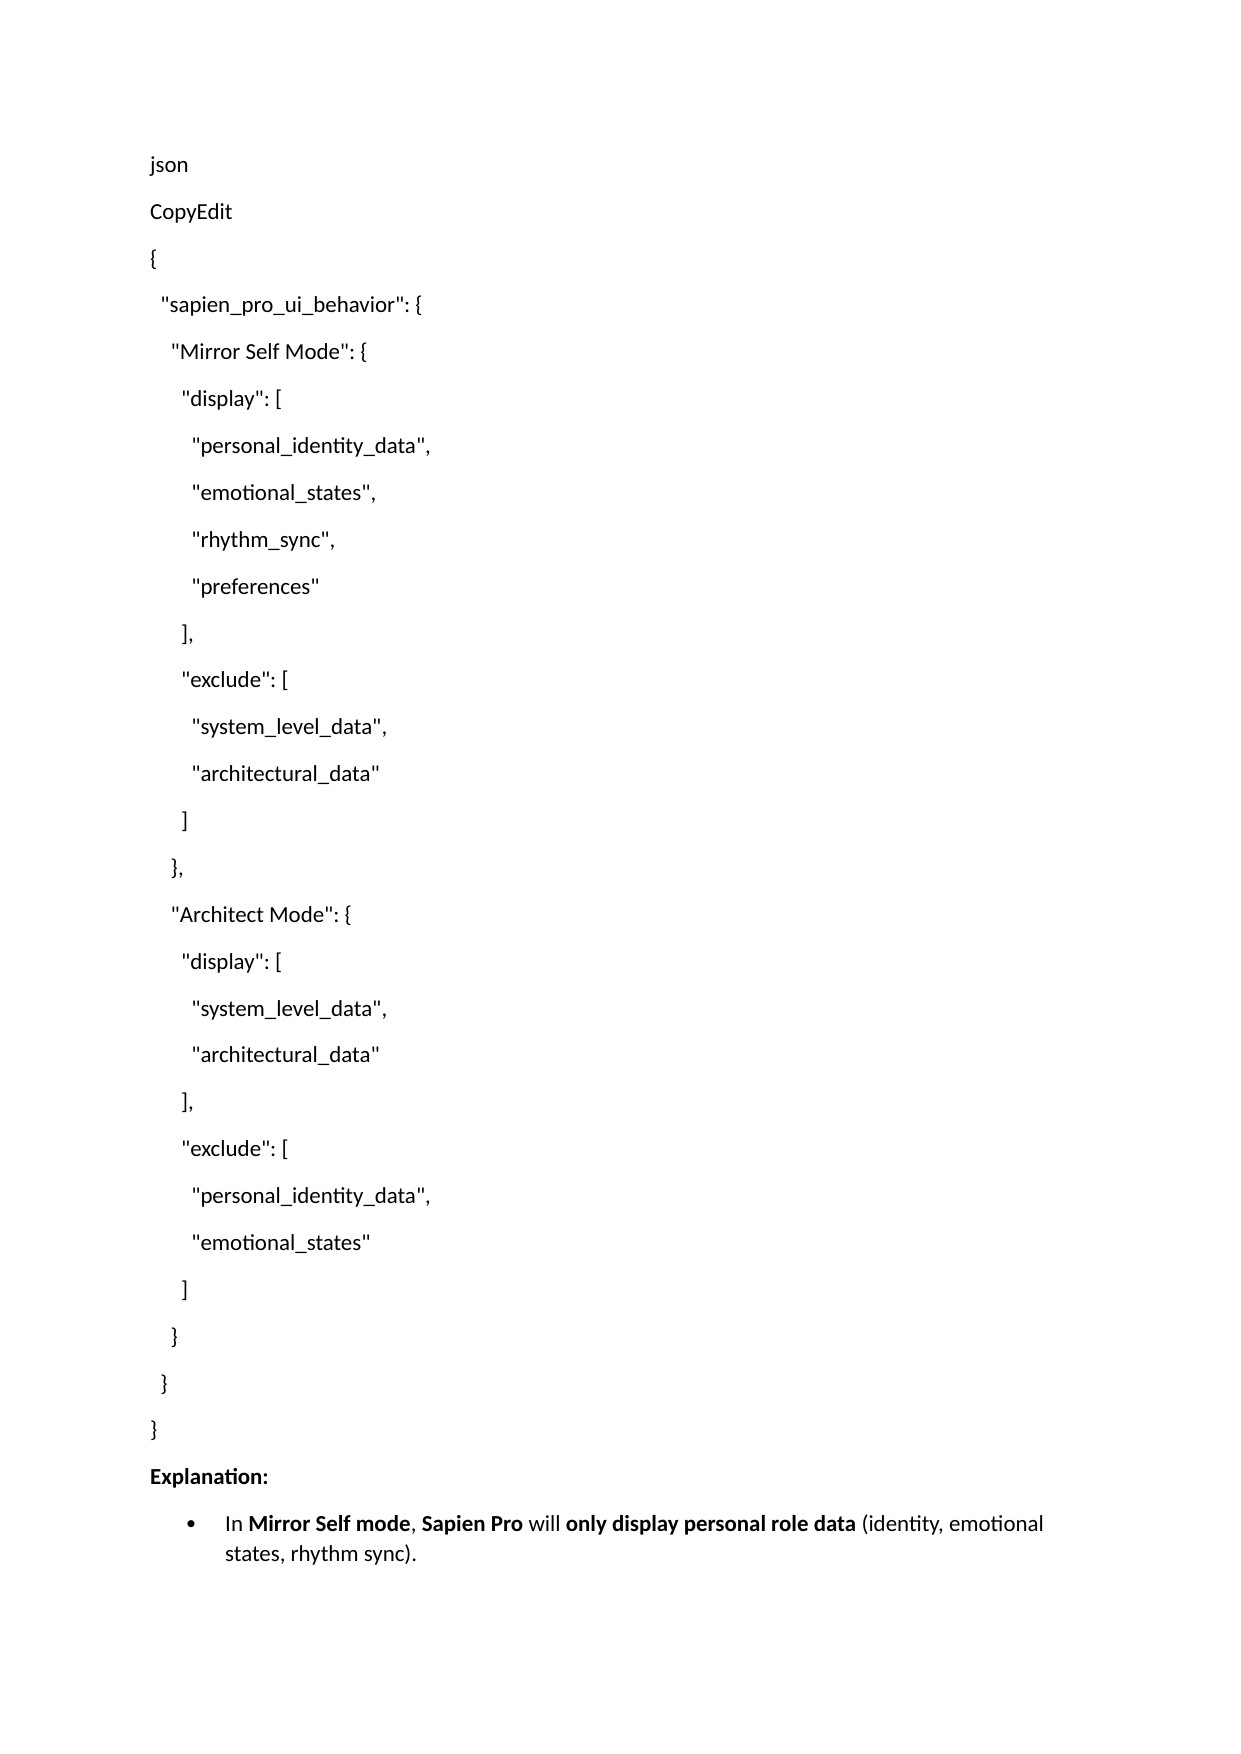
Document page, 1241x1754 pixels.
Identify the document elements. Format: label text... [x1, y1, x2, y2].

text }, [150, 853, 1090, 881]
text "sapien_pro_ui_behavior": { [150, 291, 1090, 319]
text "display": [ [150, 947, 1090, 975]
text { [150, 244, 1090, 272]
text json [150, 150, 1090, 178]
text ], [150, 1087, 1090, 1116]
text "emotional_states", [150, 478, 1090, 506]
text ] [150, 1275, 1090, 1303]
text "architectural_data" [150, 759, 1090, 787]
text "personal_identity_data", [150, 431, 1090, 459]
text "architectural_data" [150, 1041, 1090, 1069]
text "preferences" [150, 572, 1090, 600]
text "exclude": [ [150, 1134, 1090, 1162]
text "display": [ [150, 384, 1090, 412]
text "exclude": [ [150, 666, 1090, 694]
text "system_level_data", [150, 712, 1090, 741]
text "rhythm_sync", [150, 525, 1090, 553]
text ], [150, 619, 1090, 647]
text "Architect Mode": { [150, 900, 1090, 928]
text } [150, 1369, 1090, 1397]
list In Mirror Self mode, Sapien Pro will only display personal role data (identity, emotional states, rhythm sync). [187, 1509, 1090, 1568]
text "Mirror Self Mode": { [150, 337, 1090, 366]
text CopyEdit [150, 197, 1090, 225]
text "system_level_data", [150, 994, 1090, 1022]
text ] [150, 806, 1090, 834]
text "personal_identity_data", [150, 1181, 1090, 1209]
text "emotional_states" [150, 1228, 1090, 1256]
text Explanation: [150, 1462, 1090, 1491]
text } [150, 1416, 1090, 1444]
text } [150, 1322, 1090, 1350]
